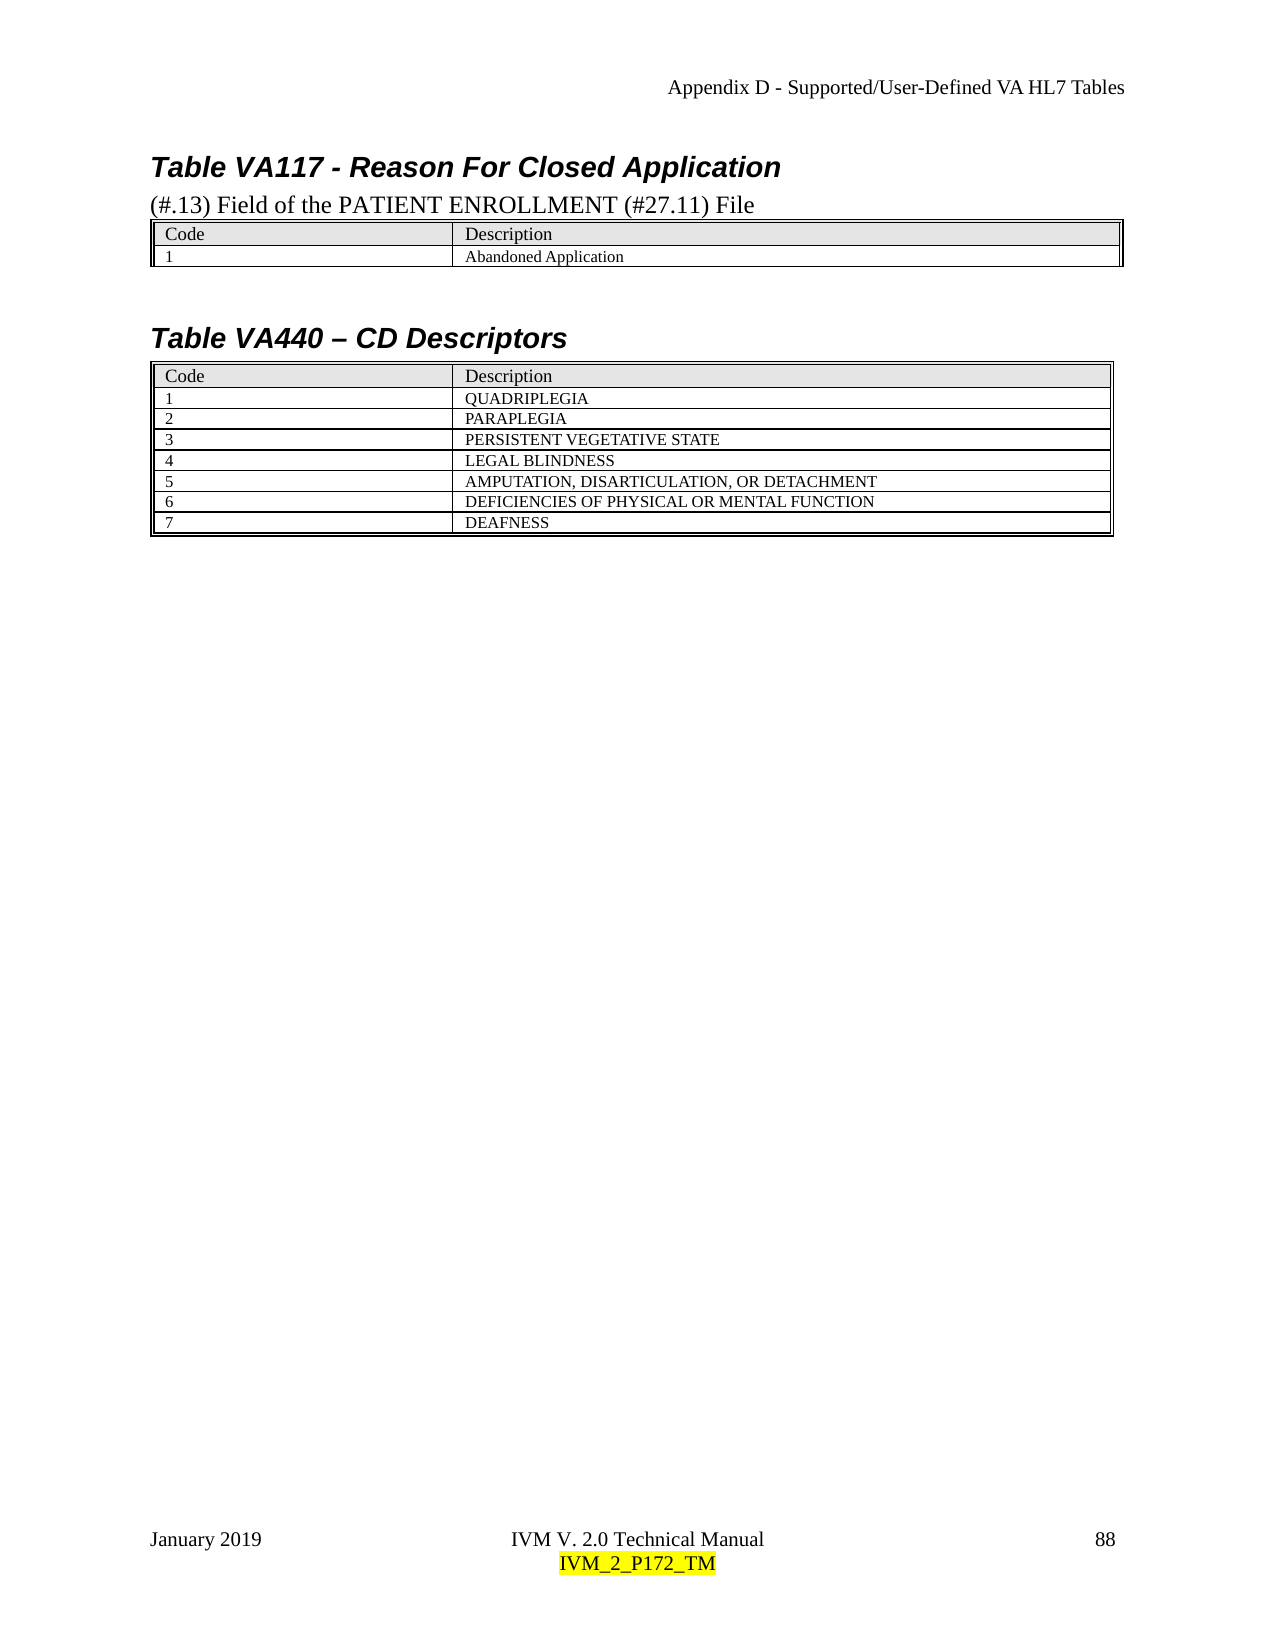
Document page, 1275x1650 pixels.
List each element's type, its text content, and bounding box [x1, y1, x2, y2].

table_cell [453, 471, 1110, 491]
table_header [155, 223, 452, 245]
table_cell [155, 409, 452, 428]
subtitle Table VA117 - Reason For Closed Application [150, 150, 1125, 183]
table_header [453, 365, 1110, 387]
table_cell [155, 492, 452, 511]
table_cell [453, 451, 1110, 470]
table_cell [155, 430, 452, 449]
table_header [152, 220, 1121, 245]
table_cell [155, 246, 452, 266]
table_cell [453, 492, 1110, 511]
text (#.13) Field of the PATIENT ENROLLMENT (#27.11) File [150, 190, 1125, 218]
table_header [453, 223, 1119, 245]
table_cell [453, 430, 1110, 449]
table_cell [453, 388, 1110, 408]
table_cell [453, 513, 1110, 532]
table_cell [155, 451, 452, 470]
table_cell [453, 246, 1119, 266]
subtitle Table VA440 – CD Descriptors [150, 321, 1125, 354]
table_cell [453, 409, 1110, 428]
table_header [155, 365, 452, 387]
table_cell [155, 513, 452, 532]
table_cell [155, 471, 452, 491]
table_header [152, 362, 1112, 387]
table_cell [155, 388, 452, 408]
